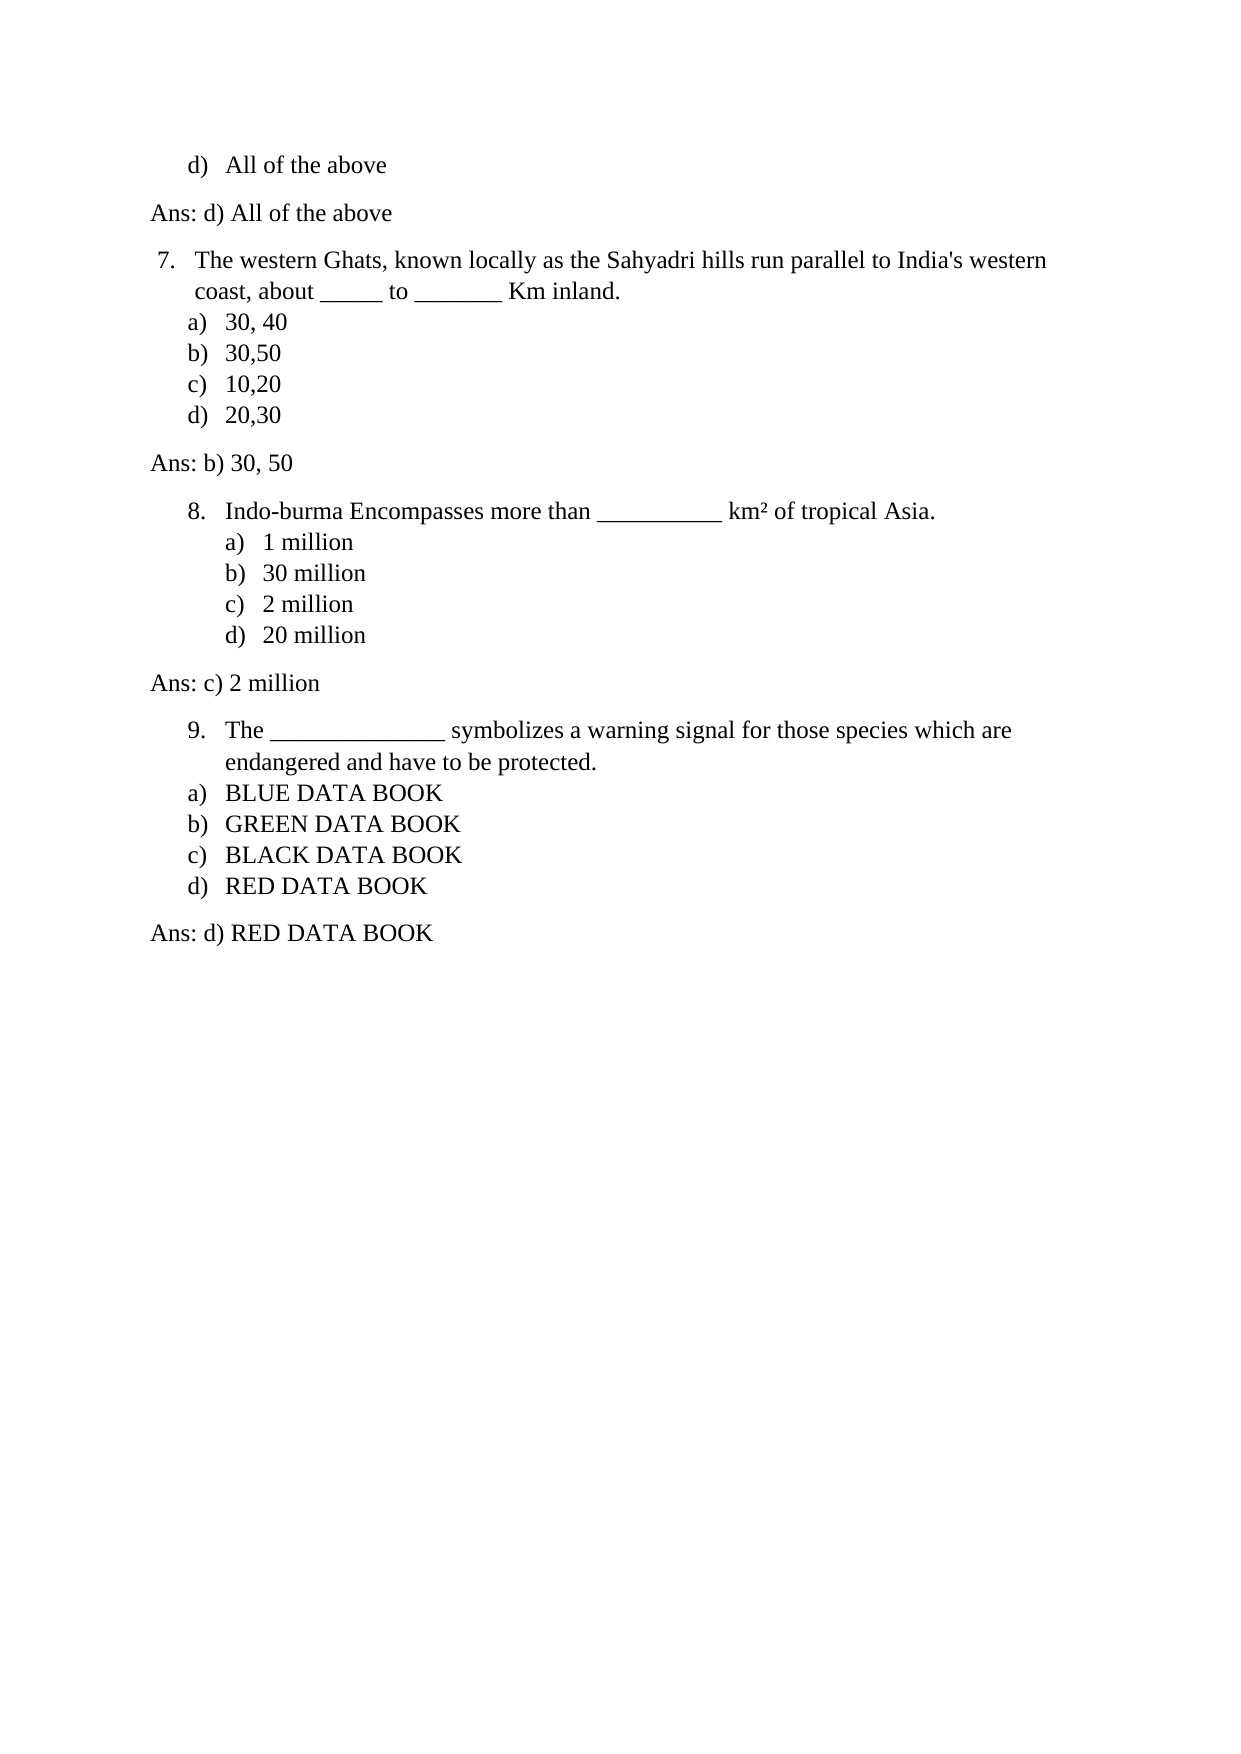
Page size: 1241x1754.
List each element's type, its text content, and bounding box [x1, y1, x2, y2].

text Ans: d) All of the above [150, 198, 1090, 226]
list GREEN DATA BOOK [187, 809, 1090, 837]
list 20,30 [187, 401, 1090, 429]
list The ______________ symbolizes a warning signal for those species which are endangered and have to be protected. [187, 716, 1090, 775]
list BLACK DATA BOOK [187, 840, 1090, 868]
list Indo-burma Encompasses more than __________ km² of tropical Asia. [187, 496, 1090, 525]
list 30 million [225, 558, 1090, 587]
list 30, 40 [187, 307, 1090, 336]
list RED DATA BOOK [187, 871, 1090, 899]
list The western Ghats, known locally as the Sahyadri hills run parallel to India's western coast, about _____ to _______ Km inland. [157, 245, 1090, 305]
text Ans: d) RED DATA BOOK [150, 918, 1090, 947]
list 2 million [225, 589, 1090, 618]
list 1 million [225, 527, 1090, 556]
list BLUE DATA BOOK [187, 778, 1090, 806]
list 10,20 [187, 369, 1090, 398]
text Ans: b) 30, 50 [150, 448, 1090, 477]
list 30,50 [187, 338, 1090, 367]
text Ans: c) 2 million [150, 668, 1090, 697]
list 20 million [225, 620, 1090, 649]
list All of the above [187, 150, 1090, 179]
